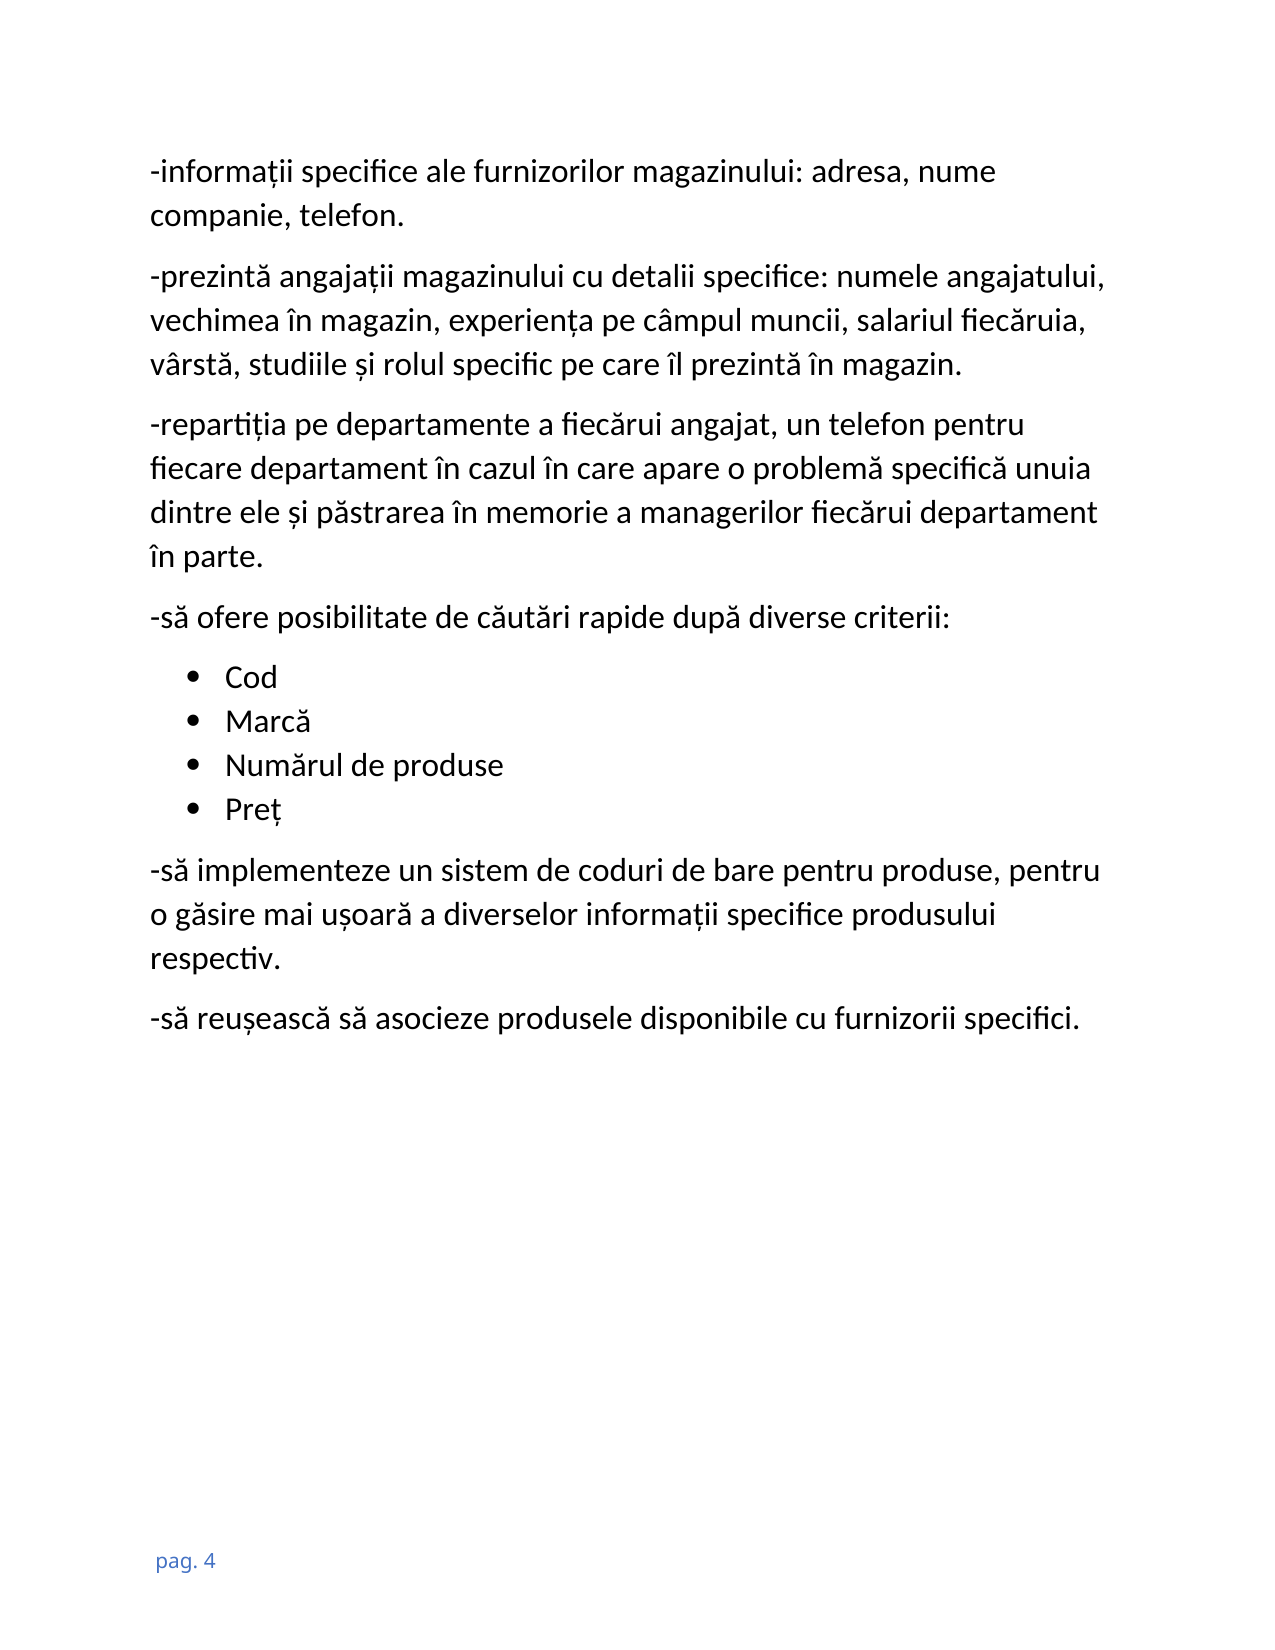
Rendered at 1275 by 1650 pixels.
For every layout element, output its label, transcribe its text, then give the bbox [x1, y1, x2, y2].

list Numărul de produse [187, 744, 1125, 785]
text -să reușească să asocieze produsele disponibile cu furnizorii specifici. [150, 997, 1125, 1038]
text -să ofere posibilitate de căutări rapide după diverse criterii: [150, 596, 1125, 636]
list Marcă [187, 700, 1125, 741]
list Cod [187, 656, 1125, 697]
list Preț [187, 788, 1125, 829]
text -să implementeze un sistem de coduri de bare pentru produse, pentru o găsire mai ușoară a diverselor informații specifice produsului respectiv. [150, 849, 1125, 977]
text -repartiția pe departamente a fiecărui angajat, un telefon pentru fiecare departament în cazul în care apare o problemă specifică unuia dintre ele și păstrarea în memorie a managerilor fiecărui departament în parte. [150, 403, 1125, 576]
text -prezintă angajații magazinului cu detalii specifice: numele angajatului, vechimea în magazin, experiența pe câmpul muncii, salariul fiecăruia, vârstă, studiile și rolul specific pe care îl prezintă în magazin. [150, 254, 1125, 383]
text -informații specifice ale furnizorilor magazinului: adresa, nume companie, telefon. [150, 150, 1125, 235]
